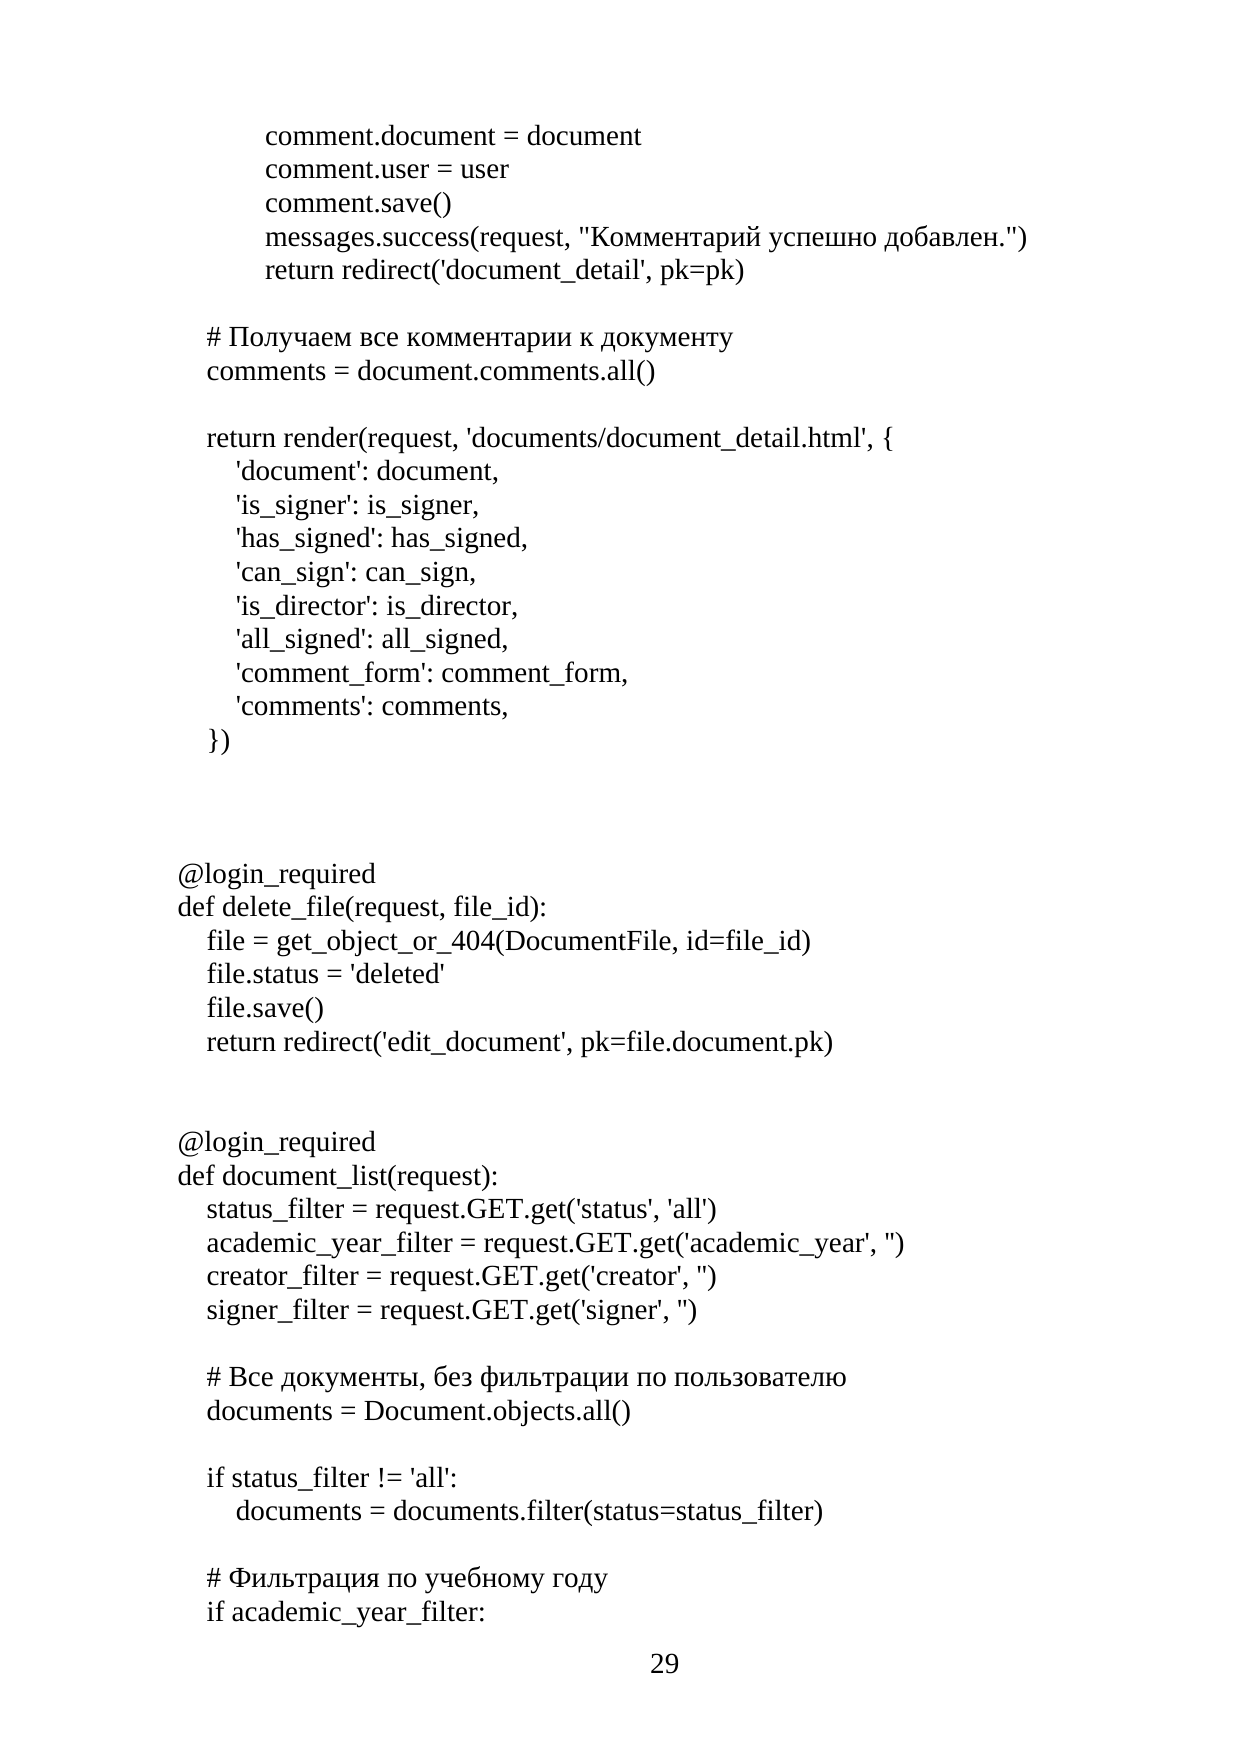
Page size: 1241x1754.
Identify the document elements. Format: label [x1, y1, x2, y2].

text [177, 118, 1152, 1627]
